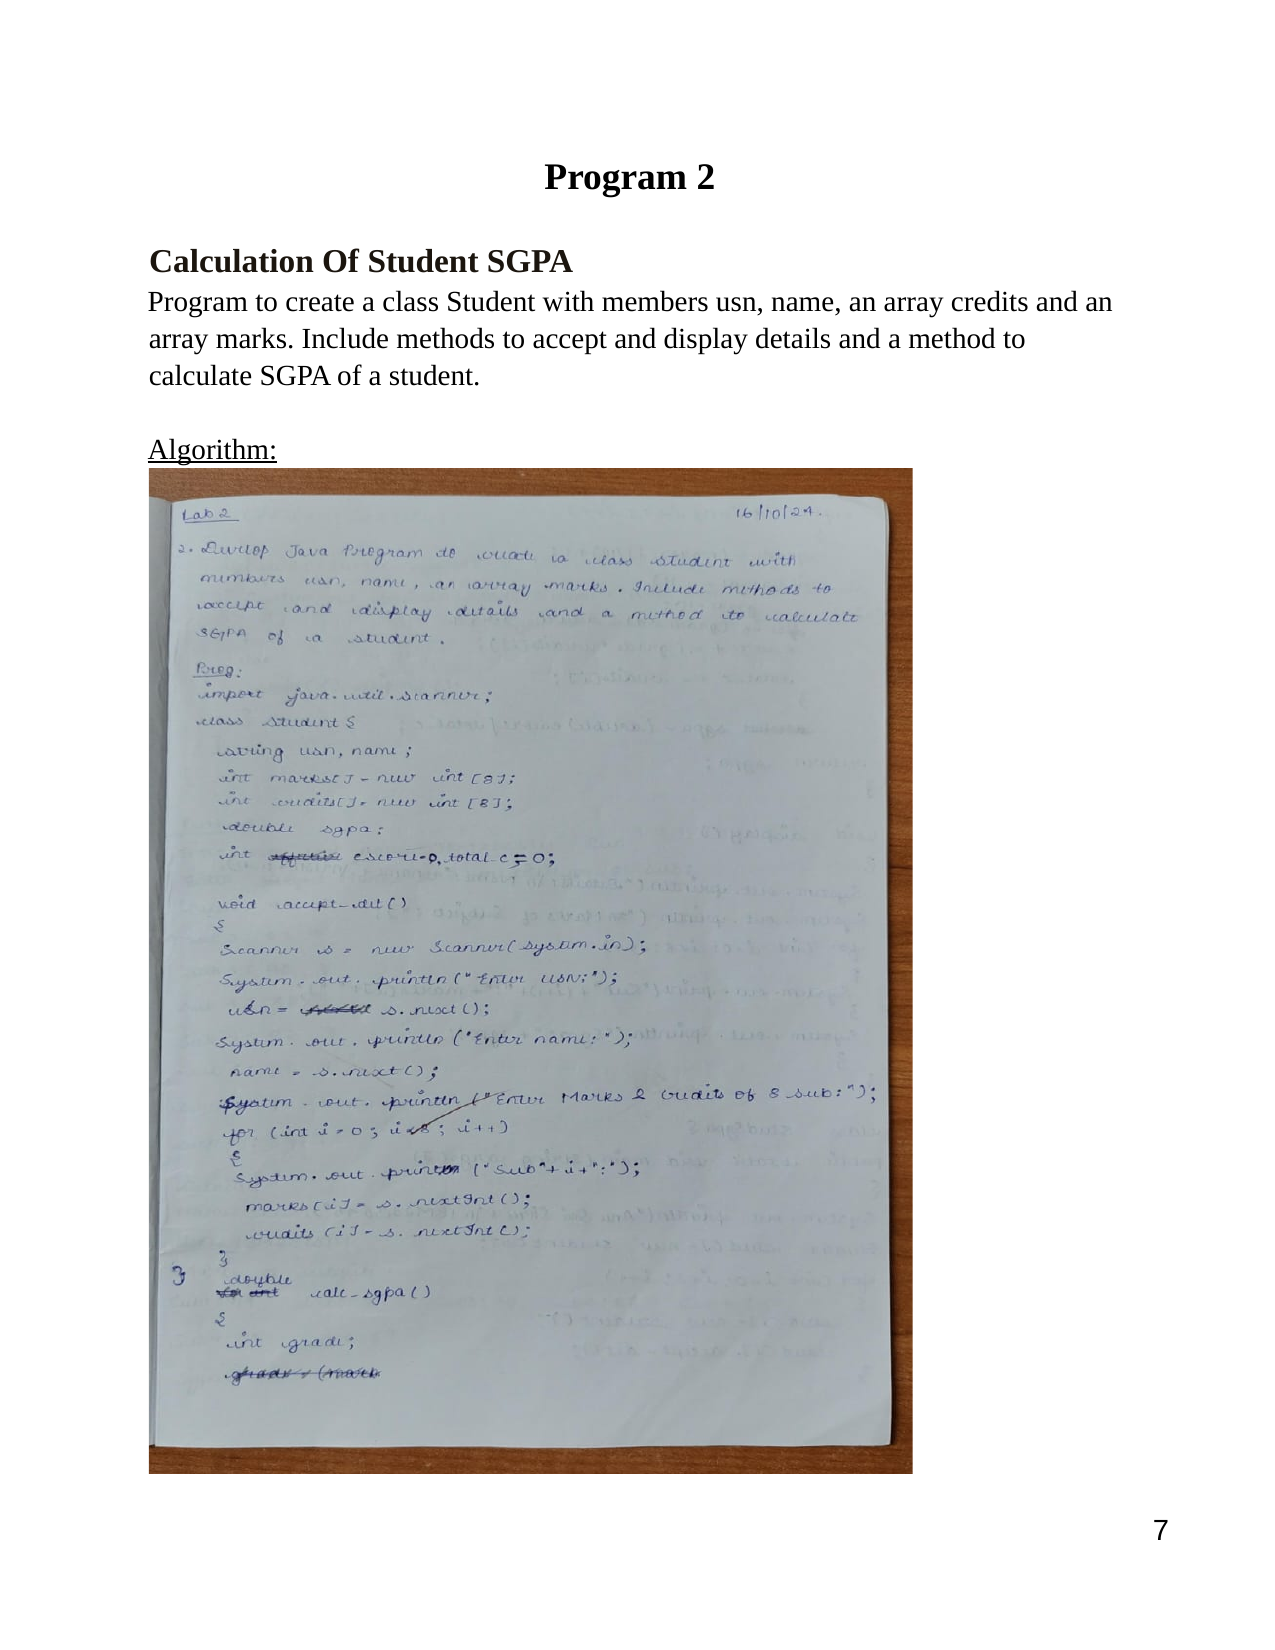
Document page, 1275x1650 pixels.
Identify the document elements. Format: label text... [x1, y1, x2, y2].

text Algorithm: [147, 432, 1131, 466]
subtitle Program 2 [544, 155, 771, 198]
subtitle Calculation Of Student SGPA [149, 241, 1131, 280]
text Program to create a class Student with members usn, name, an array credits and an array marks. Include methods to accept and display details and a method to calculate SGPA of a student. [147, 284, 1131, 392]
picture [148, 468, 913, 1474]
